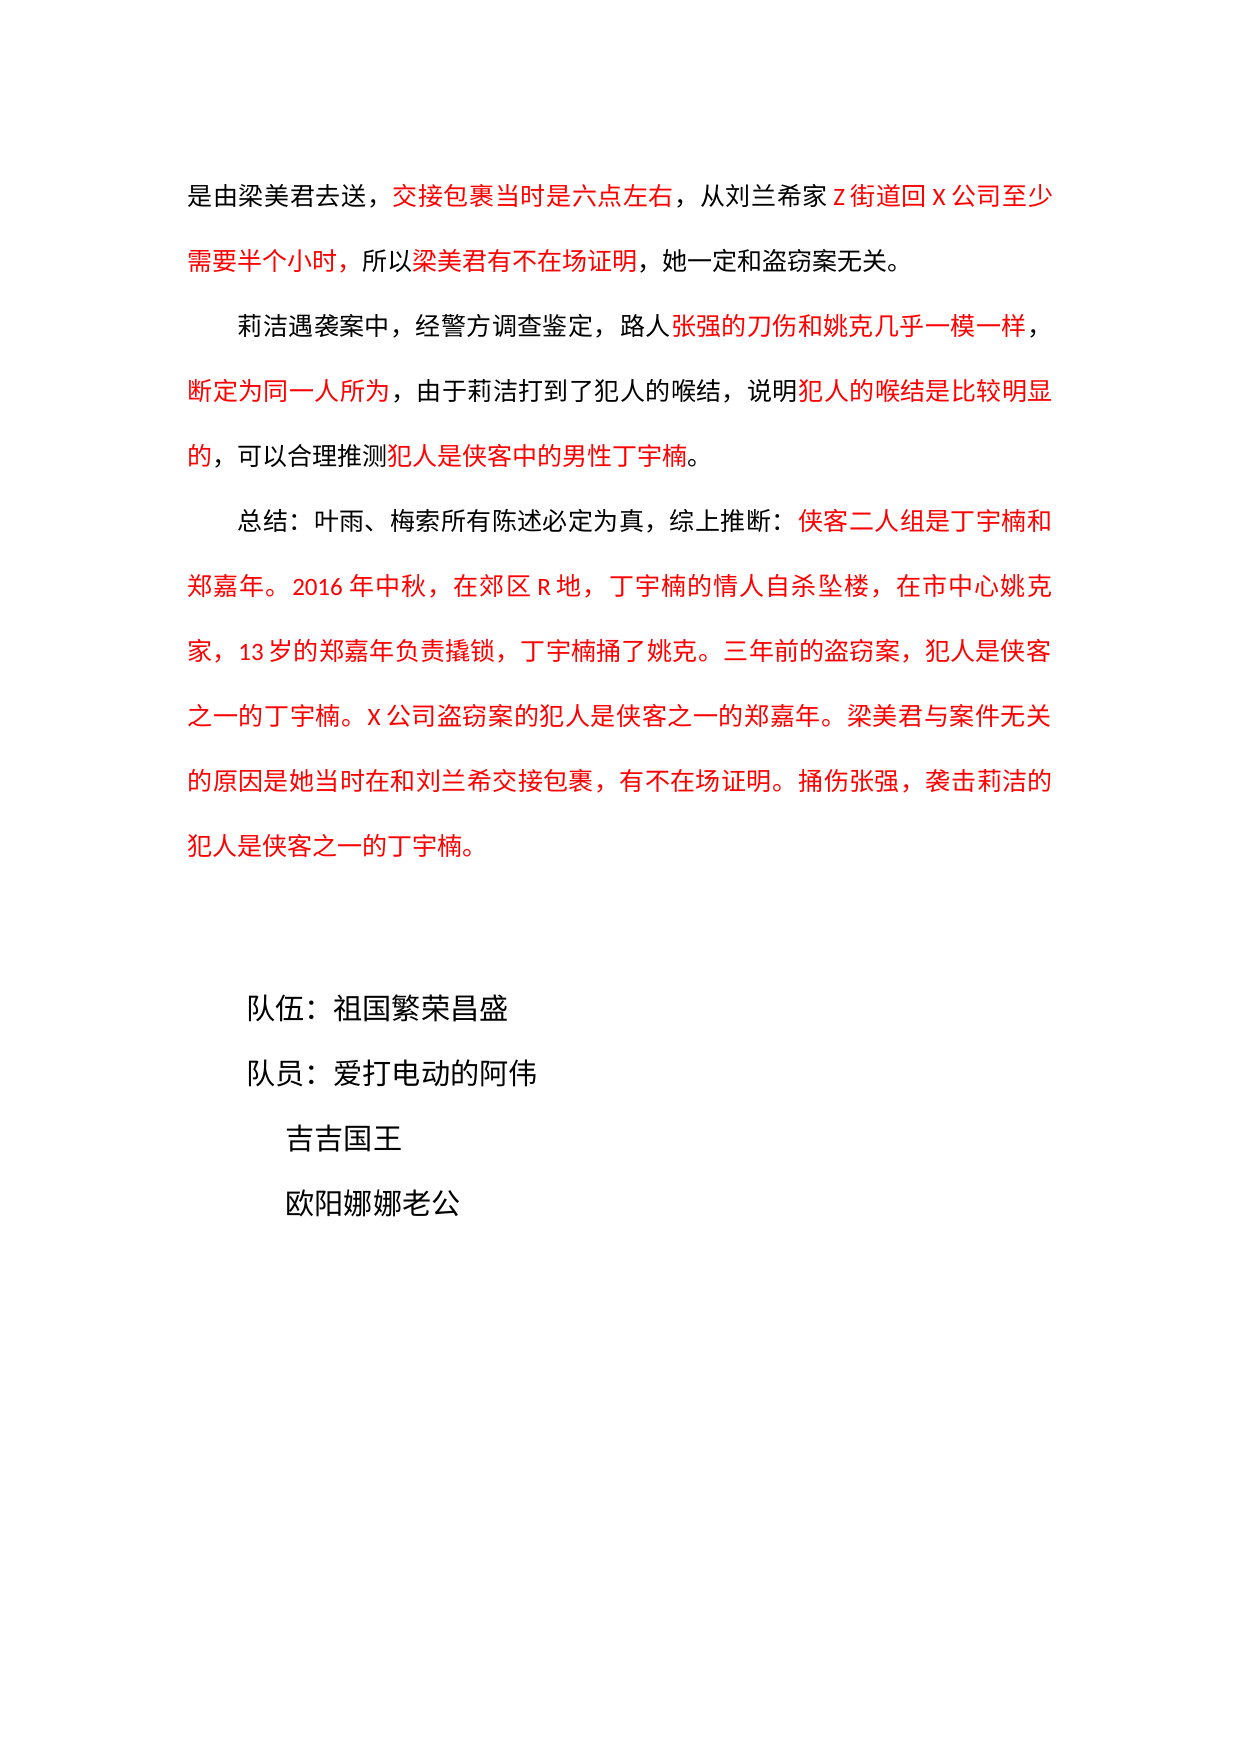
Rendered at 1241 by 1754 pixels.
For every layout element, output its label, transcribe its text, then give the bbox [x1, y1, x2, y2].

text 吉吉国王 [187, 1104, 1053, 1169]
text 队伍：祖国繁荣昌盛 [187, 974, 1053, 1039]
text 欧阳娜娜老公 [187, 1169, 1053, 1234]
text 莉洁遇袭案中，经警方调查鉴定，路人张强的刀伤和姚克几乎一模一样，断定为同一人所为，由于莉洁打到了犯人的喉结，说明犯人的喉结是比较明显的，可以合理推测犯人是侠客中的男性丁宇楠。 [187, 292, 1053, 487]
text 队员：爱打电动的阿伟 [187, 1039, 1053, 1104]
text 总结：叶雨、梅索所有陈述必定为真，综上推断：侠客二人组是丁宇楠和郑嘉年。2016年中秋，在郊区R地，丁宇楠的情人自杀坠楼，在市中心姚克家，13岁的郑嘉年负责撬锁，丁宇楠捅了姚克。三年前的盗窃案，犯人是侠客之一的丁宇楠。X公司盗窃案的犯人是侠客之一的郑嘉年。梁美君与案件无关的原因是她当时在和刘兰希交接包裹，有不在场证明。捅伤张强，袭击莉洁的犯人是侠客之一的丁宇楠。 [187, 487, 1053, 877]
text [187, 162, 1053, 292]
